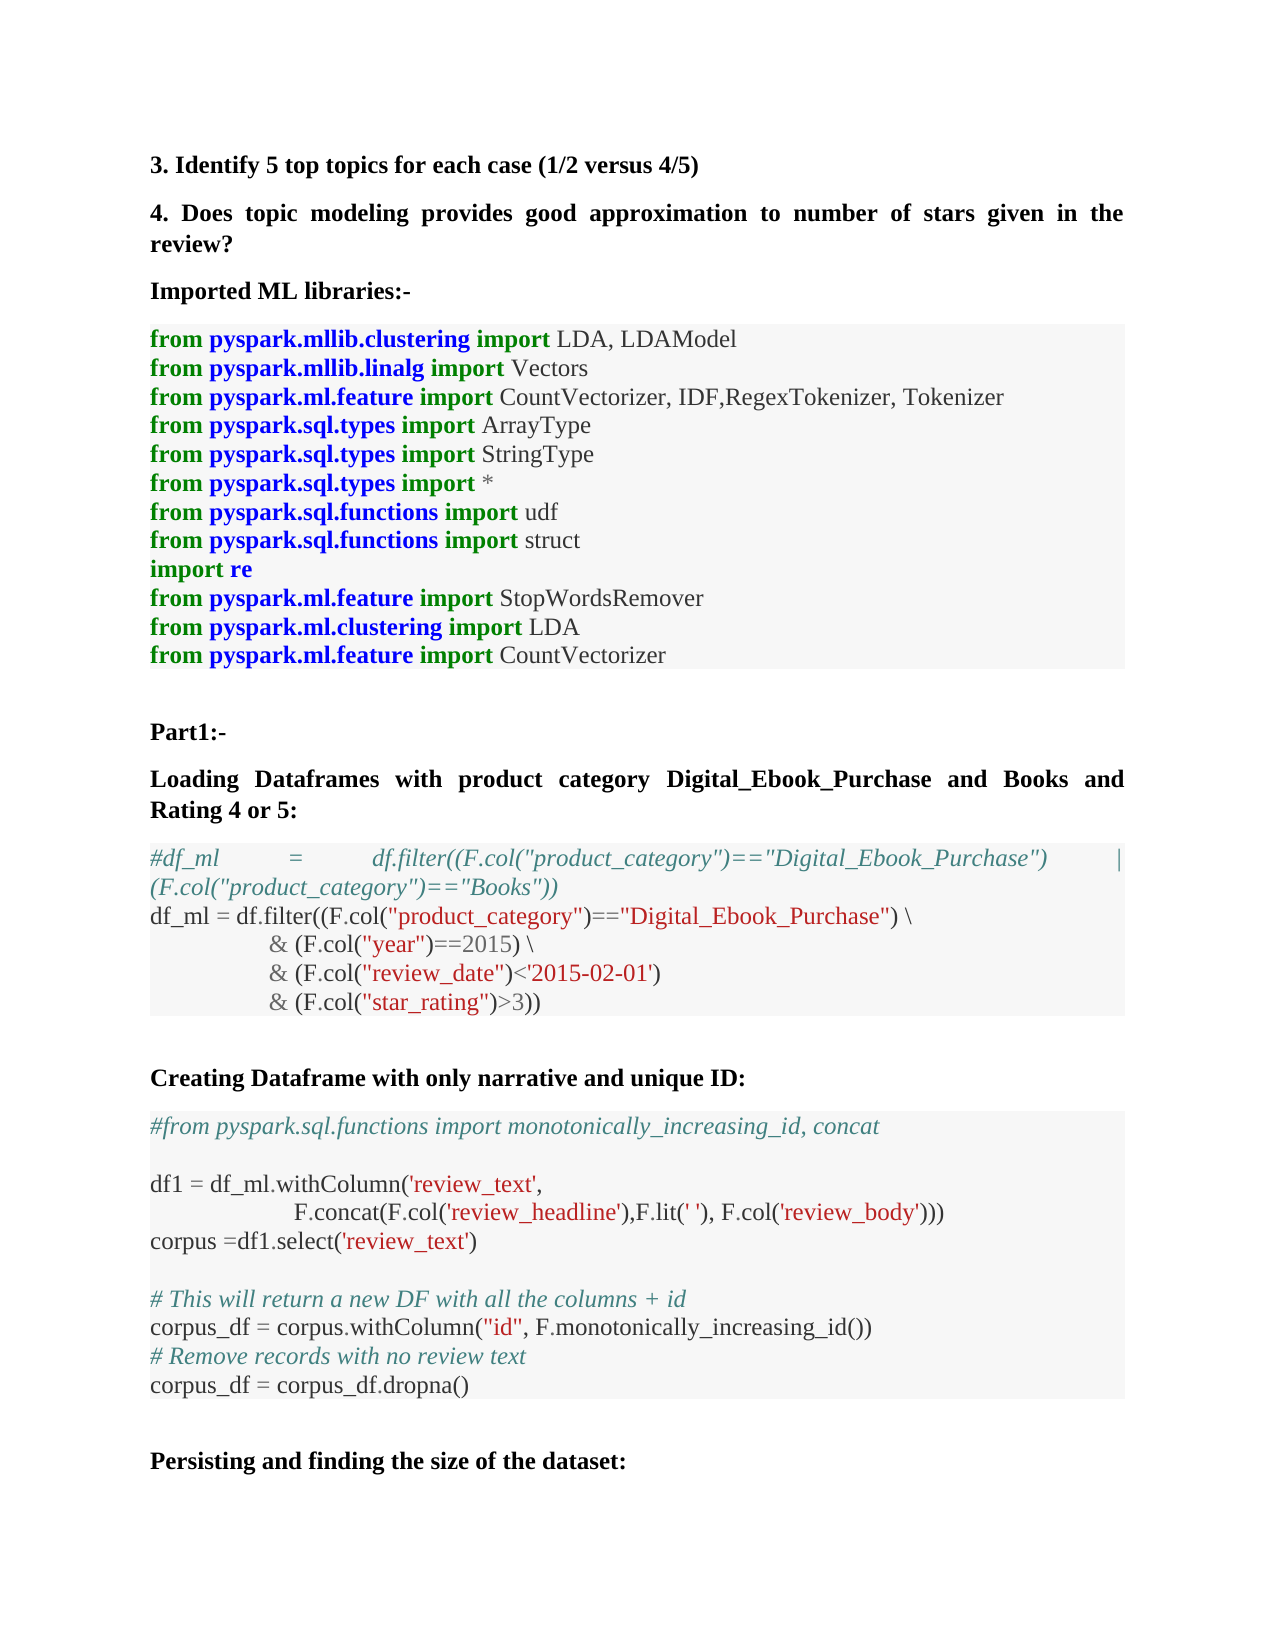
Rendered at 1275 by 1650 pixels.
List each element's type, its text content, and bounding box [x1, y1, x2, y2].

text corpus =df1.select('review_text') [150, 1226, 1125, 1255]
text Part1:- [150, 717, 1125, 746]
text Persisting and finding the size of the dataset: [150, 1446, 1125, 1475]
text # This will return a new DF with all the columns + id [150, 1284, 1125, 1312]
text from pyspark.mllib.clustering import LDA, LDAModel [150, 324, 1125, 353]
text # Remove records with no review text [150, 1341, 1125, 1370]
text from pyspark.sql.types import StringType [150, 439, 1125, 468]
text & (F.col("review_date")<'2015-02-01') [150, 958, 1125, 987]
text from pyspark.sql.types import ArrayType [150, 410, 1125, 439]
text corpus_df = corpus.withColumn("id", F.monotonically_increasing_id()) [150, 1312, 1125, 1341]
text from pyspark.sql.types import * [150, 468, 1125, 497]
text import re [150, 554, 1125, 583]
text from pyspark.sql.functions import struct [150, 525, 1125, 554]
text #from pyspark.sql.functions import monotonically_increasing_id, concat [150, 1111, 1125, 1140]
text Loading Dataframes with product category Digital_Ebook_Purchase and Books and Rating 4 or 5: [150, 764, 1125, 824]
text 4. Does topic modeling provides good approximation to number of stars given in the review? [150, 198, 1125, 257]
text df1 = df_ml.withColumn('review_text', [150, 1169, 1125, 1197]
text F.concat(F.col('review_headline'),F.lit(' '), F.col('review_body'))) [150, 1197, 1125, 1226]
text #df_ml = df.filter((F.col("product_category")=="Digital_Ebook_Purchase") | (F.col("product_category")=="Books")) [150, 843, 1125, 901]
text from pyspark.ml.clustering import LDA [150, 612, 1125, 640]
text df_ml = df.filter((F.col("product_category")=="Digital_Ebook_Purchase") \ [150, 901, 1125, 929]
text from pyspark.ml.feature import CountVectorizer, IDF,RegexTokenizer, Tokenizer [150, 382, 1125, 410]
text from pyspark.ml.feature import CountVectorizer [150, 640, 1125, 669]
text & (F.col("year")==2015) \ [150, 929, 1125, 958]
text from pyspark.ml.feature import StopWordsRemover [150, 583, 1125, 612]
text corpus_df = corpus_df.dropna() [150, 1370, 1125, 1399]
text 3. Identify 5 top topics for each case (1/2 versus 4/5) [150, 150, 1125, 179]
text Imported ML libraries:- [150, 276, 1125, 305]
text from pyspark.sql.functions import udf [150, 497, 1125, 525]
text & (F.col("star_rating")>3)) [150, 987, 1125, 1016]
text from pyspark.mllib.linalg import Vectors [150, 353, 1125, 382]
text Creating Dataframe with only narrative and unique ID: [150, 1063, 1125, 1092]
